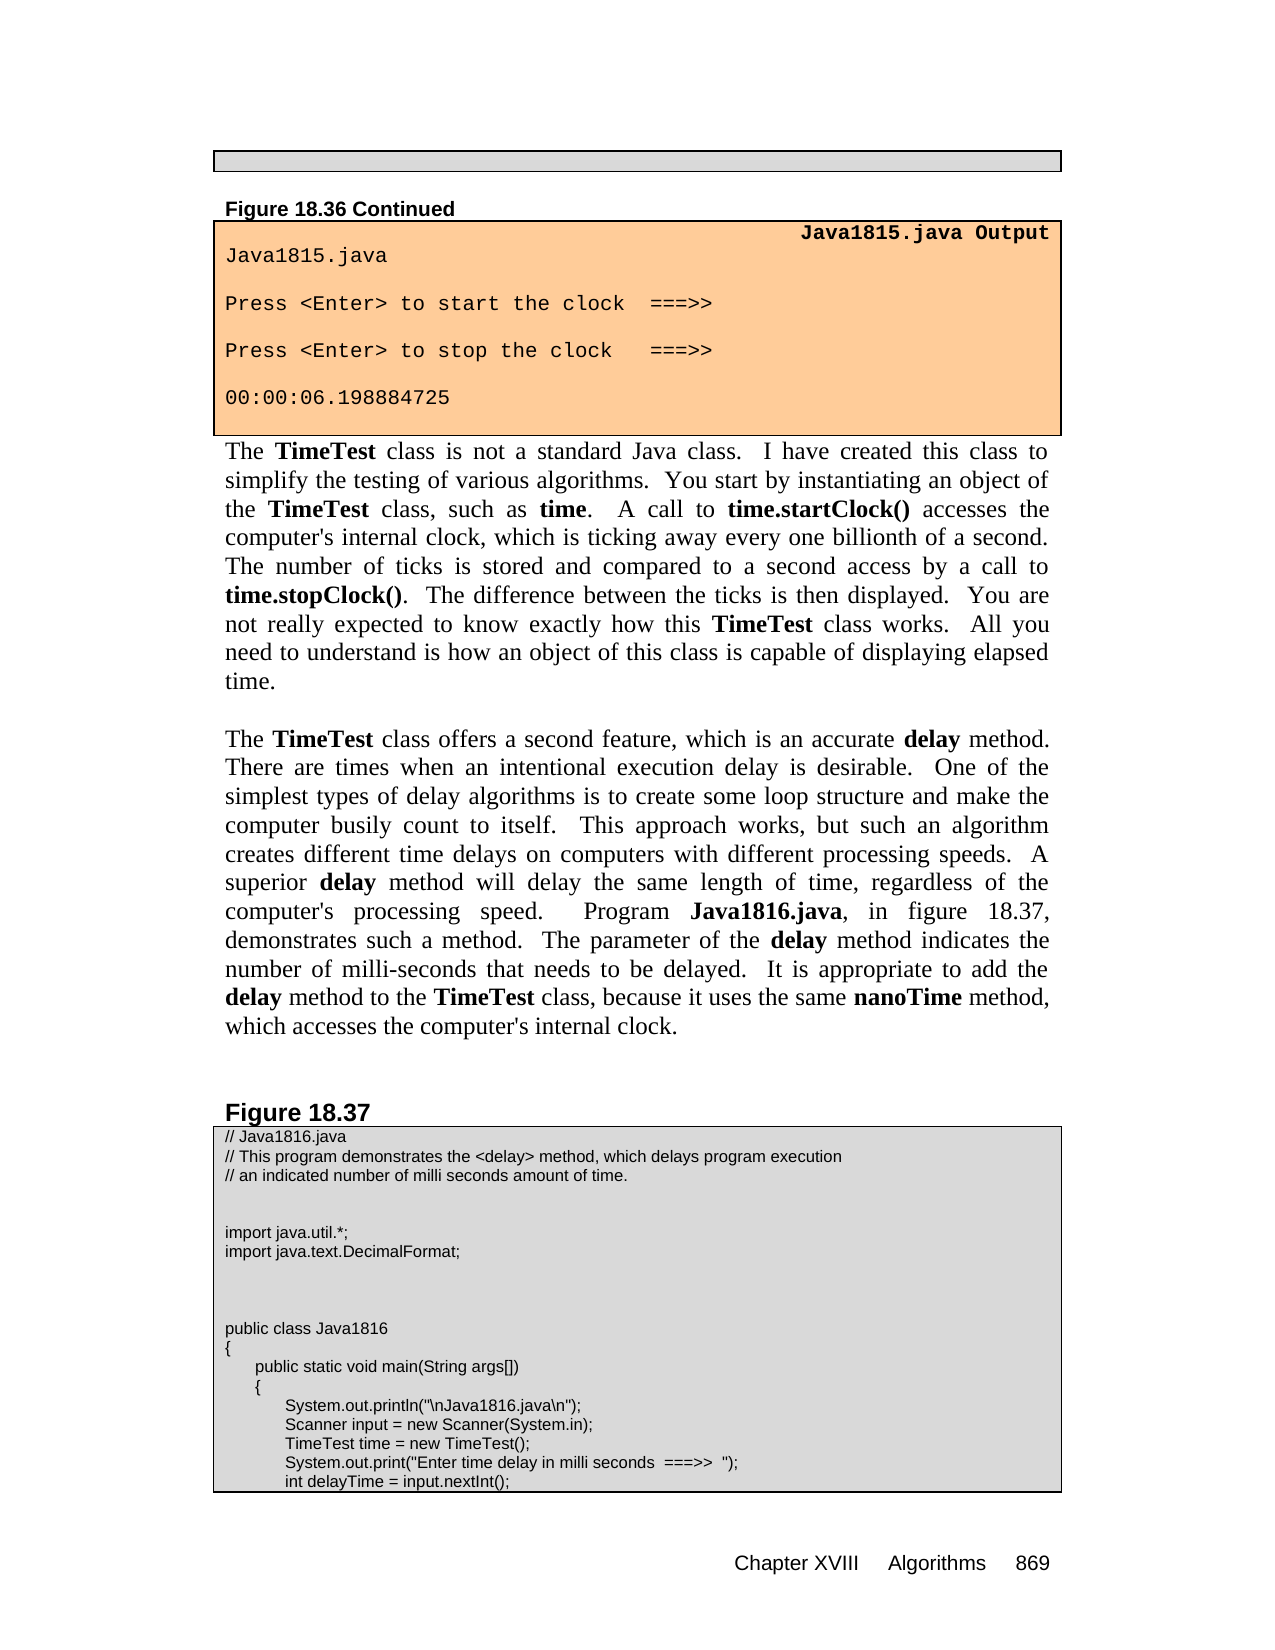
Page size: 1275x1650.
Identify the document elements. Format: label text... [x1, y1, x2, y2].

text Figure 18.36 Continued [225, 196, 1050, 220]
table_header Java1815.java Output Java1815.java Press <Enter> to start the clock ===>> Press <Enter> to stop the clock ===>> 00:00:06.198884725 [215, 222, 1060, 435]
text Figure 18.37 [225, 1097, 1050, 1126]
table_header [214, 1127, 1061, 1491]
text The TimeTest class is not a standard Java class. I have created this class to simplify the testing of various algorithms. You start by instantiating an object of the TimeTest class, such as time. A call to time.startClock() accesses the computer's internal clock, which is ticking away every one billionth of a second. The number of ticks is stored and compared to a second access by a call to time.stopClock(). The difference between the ticks is then displayed. You are not really expected to know exactly how this TimeTest class works. All you need to understand is how an object of this class is capable of displaying elapsed time. [225, 436, 1050, 695]
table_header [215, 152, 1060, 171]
text The TimeTest class offers a second feature, which is an accurate delay method. There are times when an intentional execution delay is desirable. One of the simplest types of delay algorithms is to create some loop structure and make the computer busily count to itself. This approach works, but such an algorithm creates different time delays on computers with different processing speeds. A superior delay method will delay the same length of time, regardless of the computer's processing speed. Program Java1816.java, in figure 18.37, demonstrates such a method. The parameter of the delay method indicates the number of milli-seconds that needs to be delayed. It is appropriate to add the delay method to the TimeTest class, because it uses the same nanoTime method, which accesses the computer's internal clock. [225, 724, 1050, 1040]
